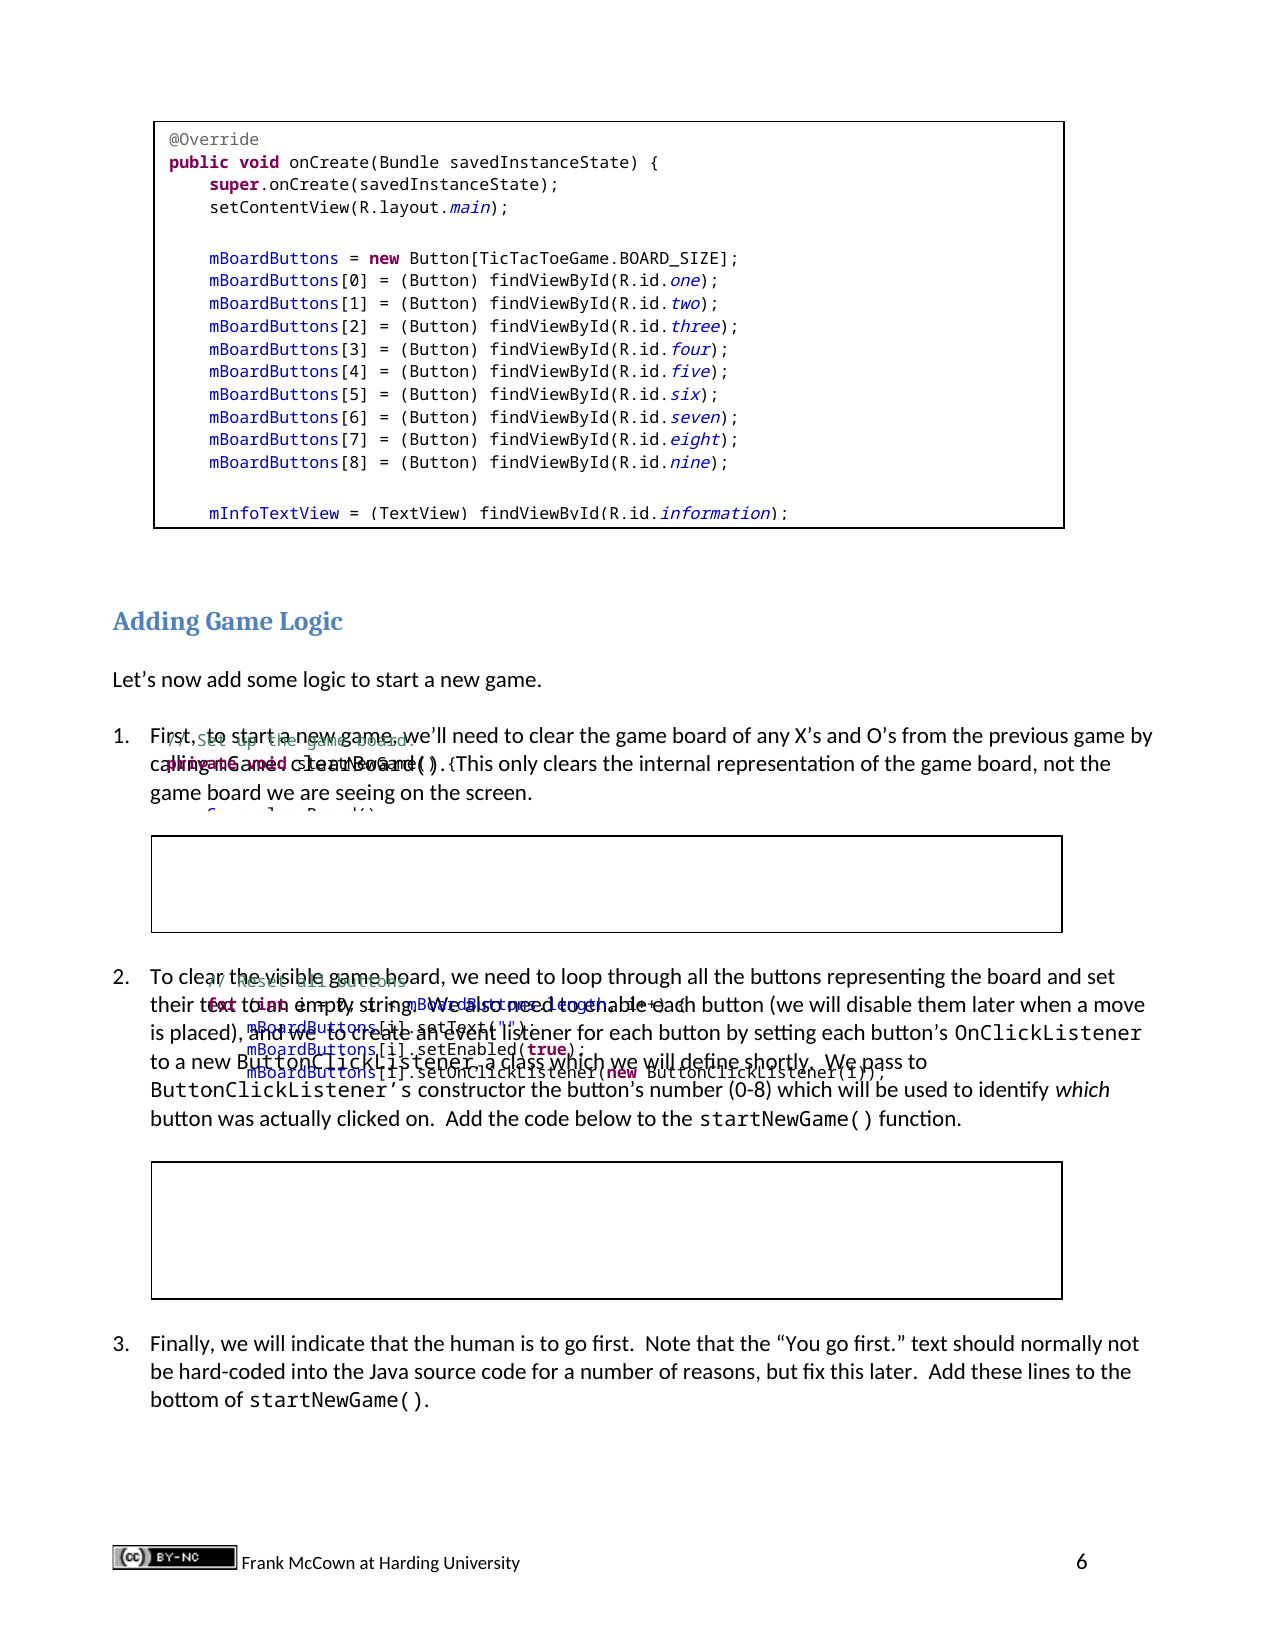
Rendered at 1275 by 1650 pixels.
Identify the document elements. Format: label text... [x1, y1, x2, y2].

picture [112, 1545, 238, 1570]
list Finally, we will indicate that the human is to go first. Note that the “You go first.” text should normally not be hard-coded into the Java source code for a number of reasons, but fix this later. Add these lines to the bottom of startNewGame(). [112, 1329, 1162, 1413]
list First, to start a new game, we’ll need to clear the game board of any X’s and O’s from the previous game by calling mGame.clearBoard(). This only clears the internal representation of the game board, not the game board we are seeing on the screen. [112, 722, 1162, 934]
text Let’s now add some logic to start a new game. [112, 666, 1162, 693]
subtitle Adding Game Logic [112, 606, 1162, 637]
list To clear the visible game board, we need to loop through all the buttons representing the board and set their text to an empty string. We also need to enable each button (we will disable them later when a move is placed), and we to create an event listener for each button by setting each button’s OnClickListener to a new ButtonClickListener, a class which we will define shortly. We pass to ButtonClickListener’s constructor the button’s number (0-8) which will be used to identify which button was actually clicked on. Add the code below to the startNewGame() function. [112, 962, 1162, 1329]
